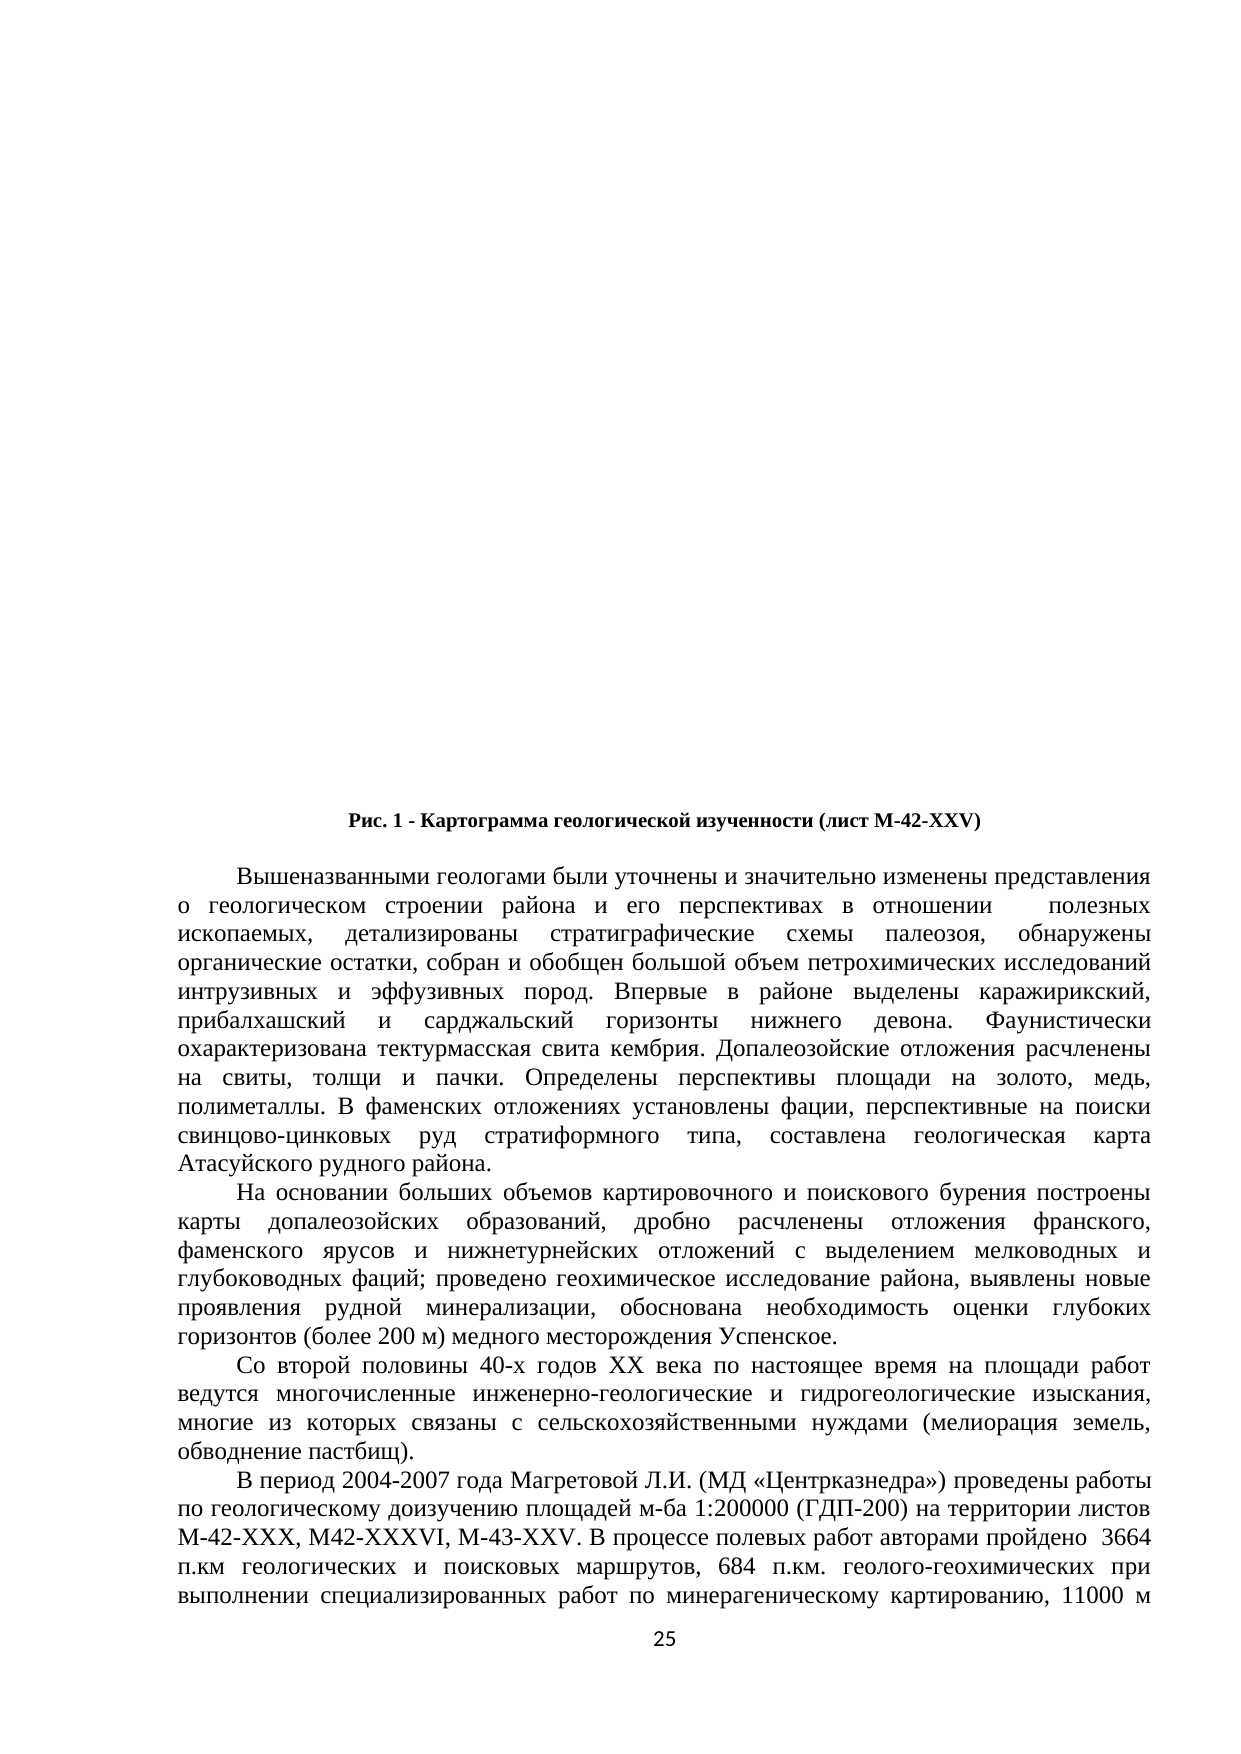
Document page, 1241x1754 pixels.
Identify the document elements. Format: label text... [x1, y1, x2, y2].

text Рис. 1 - Картограмма геологической изученности (лист М-42-XXV) [177, 808, 1152, 832]
text Со второй половины 40-х годов ХХ века по настоящее время на площади работ ведутся многочисленные инженерно-геологические и гидрогеологические изыскания, многие из которых связаны с сельскохозяйственными нуждами (мелиорация земель, обводнение пастбищ). [177, 1350, 1152, 1465]
text На основании больших объемов картировочного и поискового бурения построены карты допалеозойских образований, дробно расчленены отложения франского, фаменского ярусов и нижнетурнейских отложений с выделением мелководных и глубоководных фаций; проведено геохимическое исследование района, выявлены новые проявления рудной минерализации, обоснована необходимость оценки глубоких горизонтов (более 200 м) медного месторождения Успенское. [177, 1177, 1152, 1350]
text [177, 1465, 1152, 1608]
text Вышеназванными геологами были уточнены и значительно изменены представления о геологическом строении района и его перспективах в отношении полезных ископаемых, детализированы стратиграфические схемы палеозоя, обнаружены органические остатки, собран и обобщен большой объем петрохимических исследований интрузивных и эффузивных пород. Впервые в районе выделены каражирикский, прибалхашский и сарджальский горизонты нижнего девона. Фаунистически охарактеризована тектурмасская свита кембрия. Допалеозойские отложения расчленены на свиты, толщи и пачки. Определены перспективы площади на золото, медь, полиметаллы. В фаменских отложениях установлены фации, перспективные на поиски свинцово-цинковых руд стратиформного типа, составлена геологическая карта Атасуйского рудного района. [177, 861, 1152, 1177]
